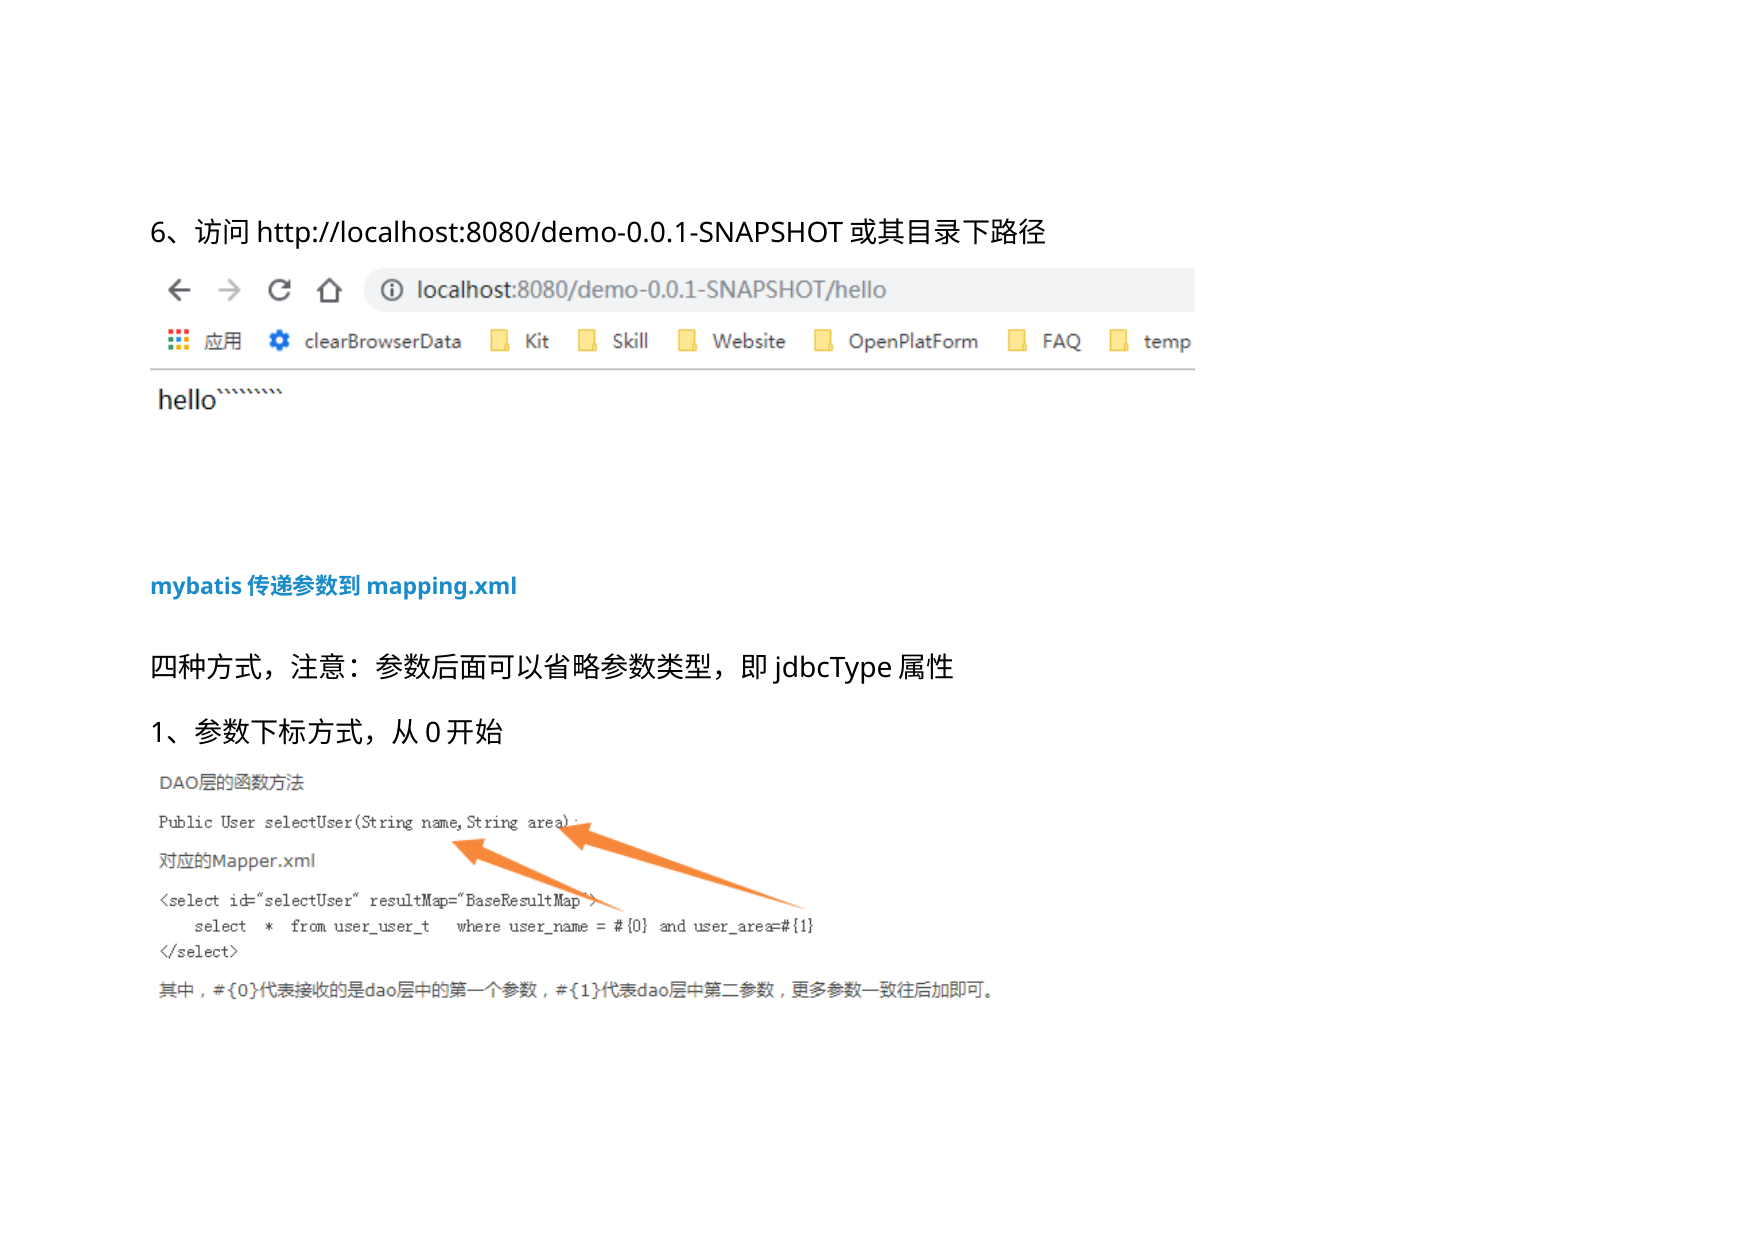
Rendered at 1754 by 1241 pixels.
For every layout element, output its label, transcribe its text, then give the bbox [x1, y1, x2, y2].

subtitle mybatis传递参数到mapping.xml [150, 552, 1604, 617]
picture [150, 762, 1050, 1014]
picture [150, 262, 1196, 455]
text 6、访问http://localhost:8080/demo-0.0.1-SNAPSHOT或其目录下路径 [150, 198, 1604, 263]
text 四种方式，注意：参数后面可以省略参数类型，即jdbcType属性 [150, 632, 1604, 697]
text 1、参数下标方式，从0开始 [150, 697, 1604, 762]
